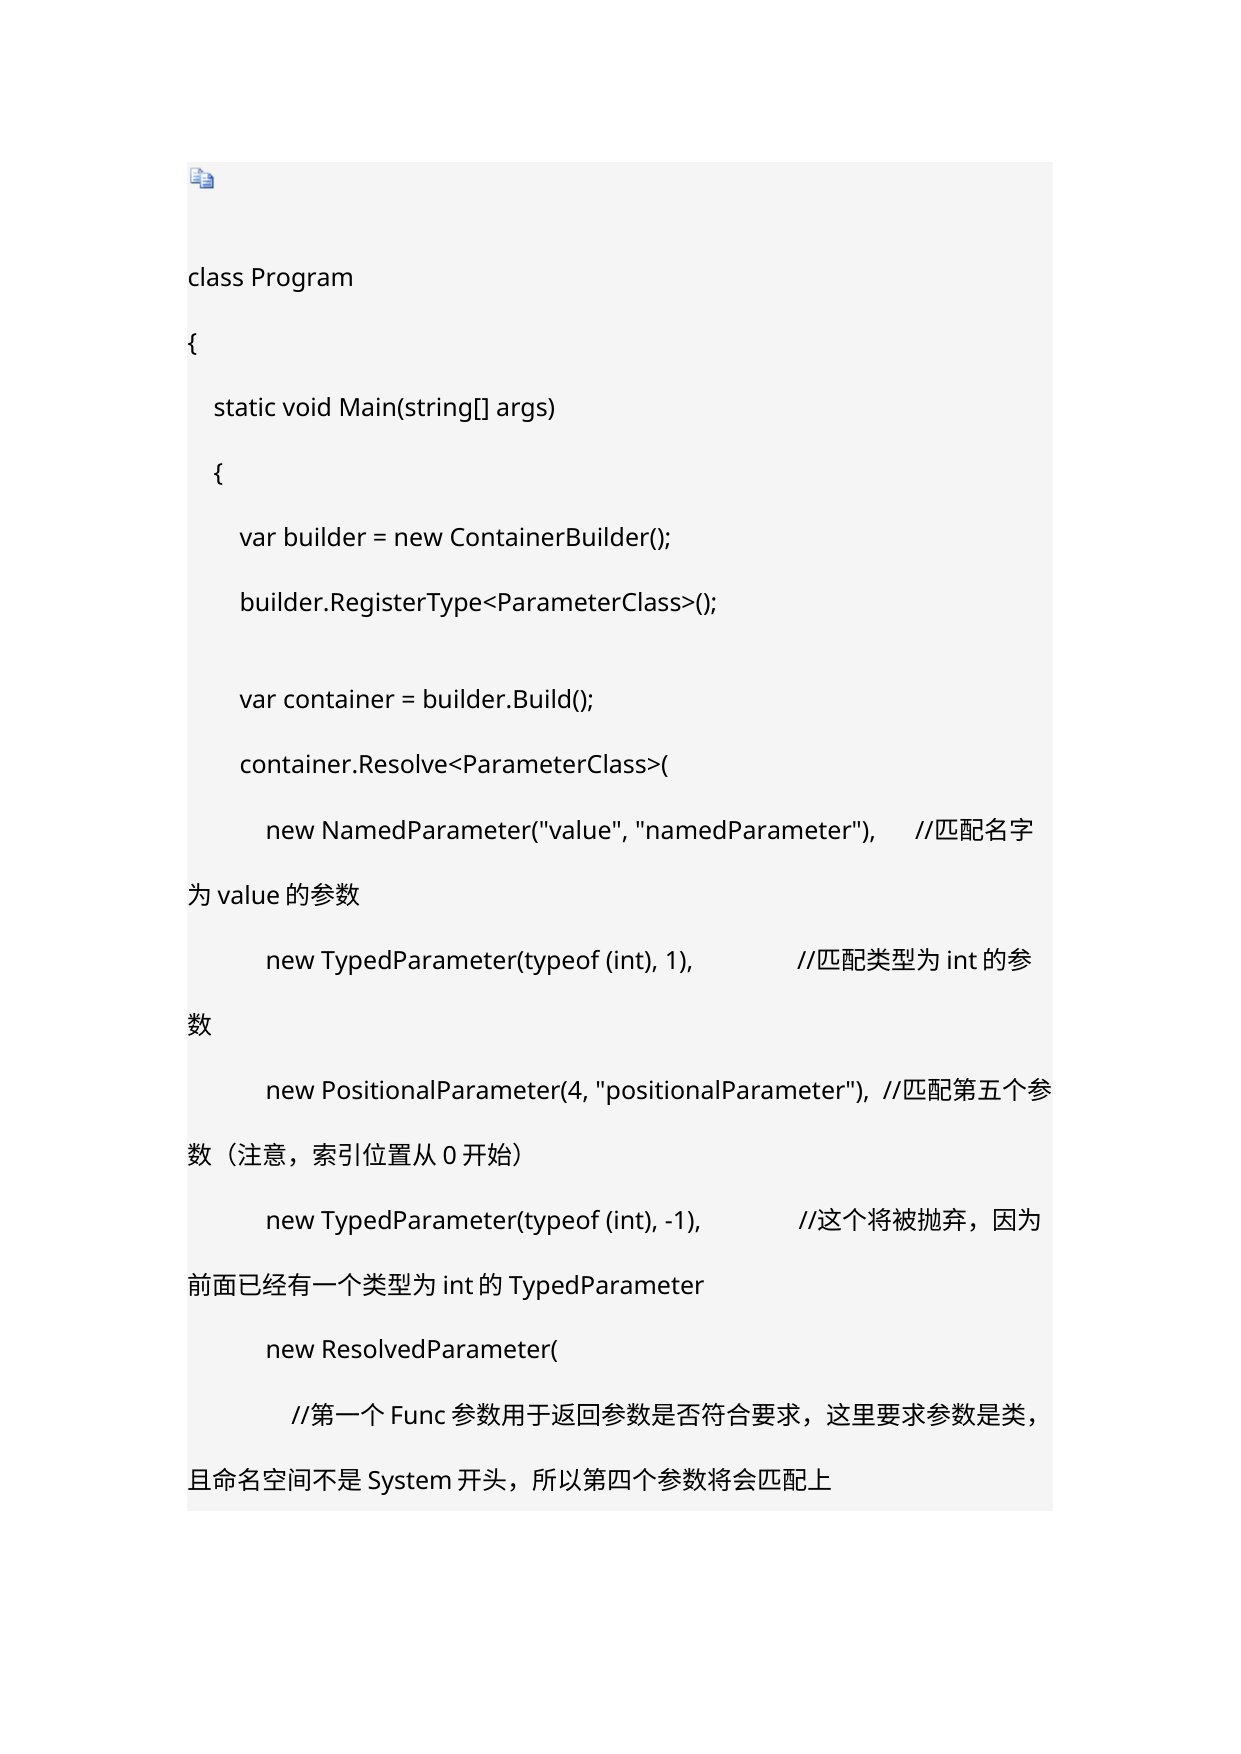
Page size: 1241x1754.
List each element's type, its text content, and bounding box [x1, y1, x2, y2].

picture [187, 162, 219, 194]
text container.Resolve<ParameterClass>( [187, 731, 1053, 796]
text var container = builder.Build(); [187, 666, 1053, 731]
text new PositionalParameter(4, "positionalParameter"), //匹配第五个参数（注意，索引位置从0开始） [187, 1056, 1053, 1186]
text class Program [187, 244, 1053, 309]
text { [187, 309, 1053, 374]
text new TypedParameter(typeof (int), -1), //这个将被抛弃，因为前面已经有一个类型为int的TypedParameter [187, 1186, 1053, 1316]
text //第一个Func参数用于返回参数是否符合要求，这里要求参数是类，且命名空间不是System开头，所以第四个参数将会匹配上 [187, 1381, 1053, 1511]
text builder.RegisterType<ParameterClass>(); [187, 569, 1053, 634]
text new NamedParameter("value", "namedParameter"), //匹配名字为value的参数 [187, 796, 1053, 926]
text new ResolvedParameter( [187, 1316, 1053, 1381]
text { [187, 439, 1053, 504]
text new TypedParameter(typeof (int), 1), //匹配类型为int的参数 [187, 926, 1053, 1056]
text static void Main(string[] args) [187, 374, 1053, 439]
text var builder = new ContainerBuilder(); [187, 504, 1053, 569]
